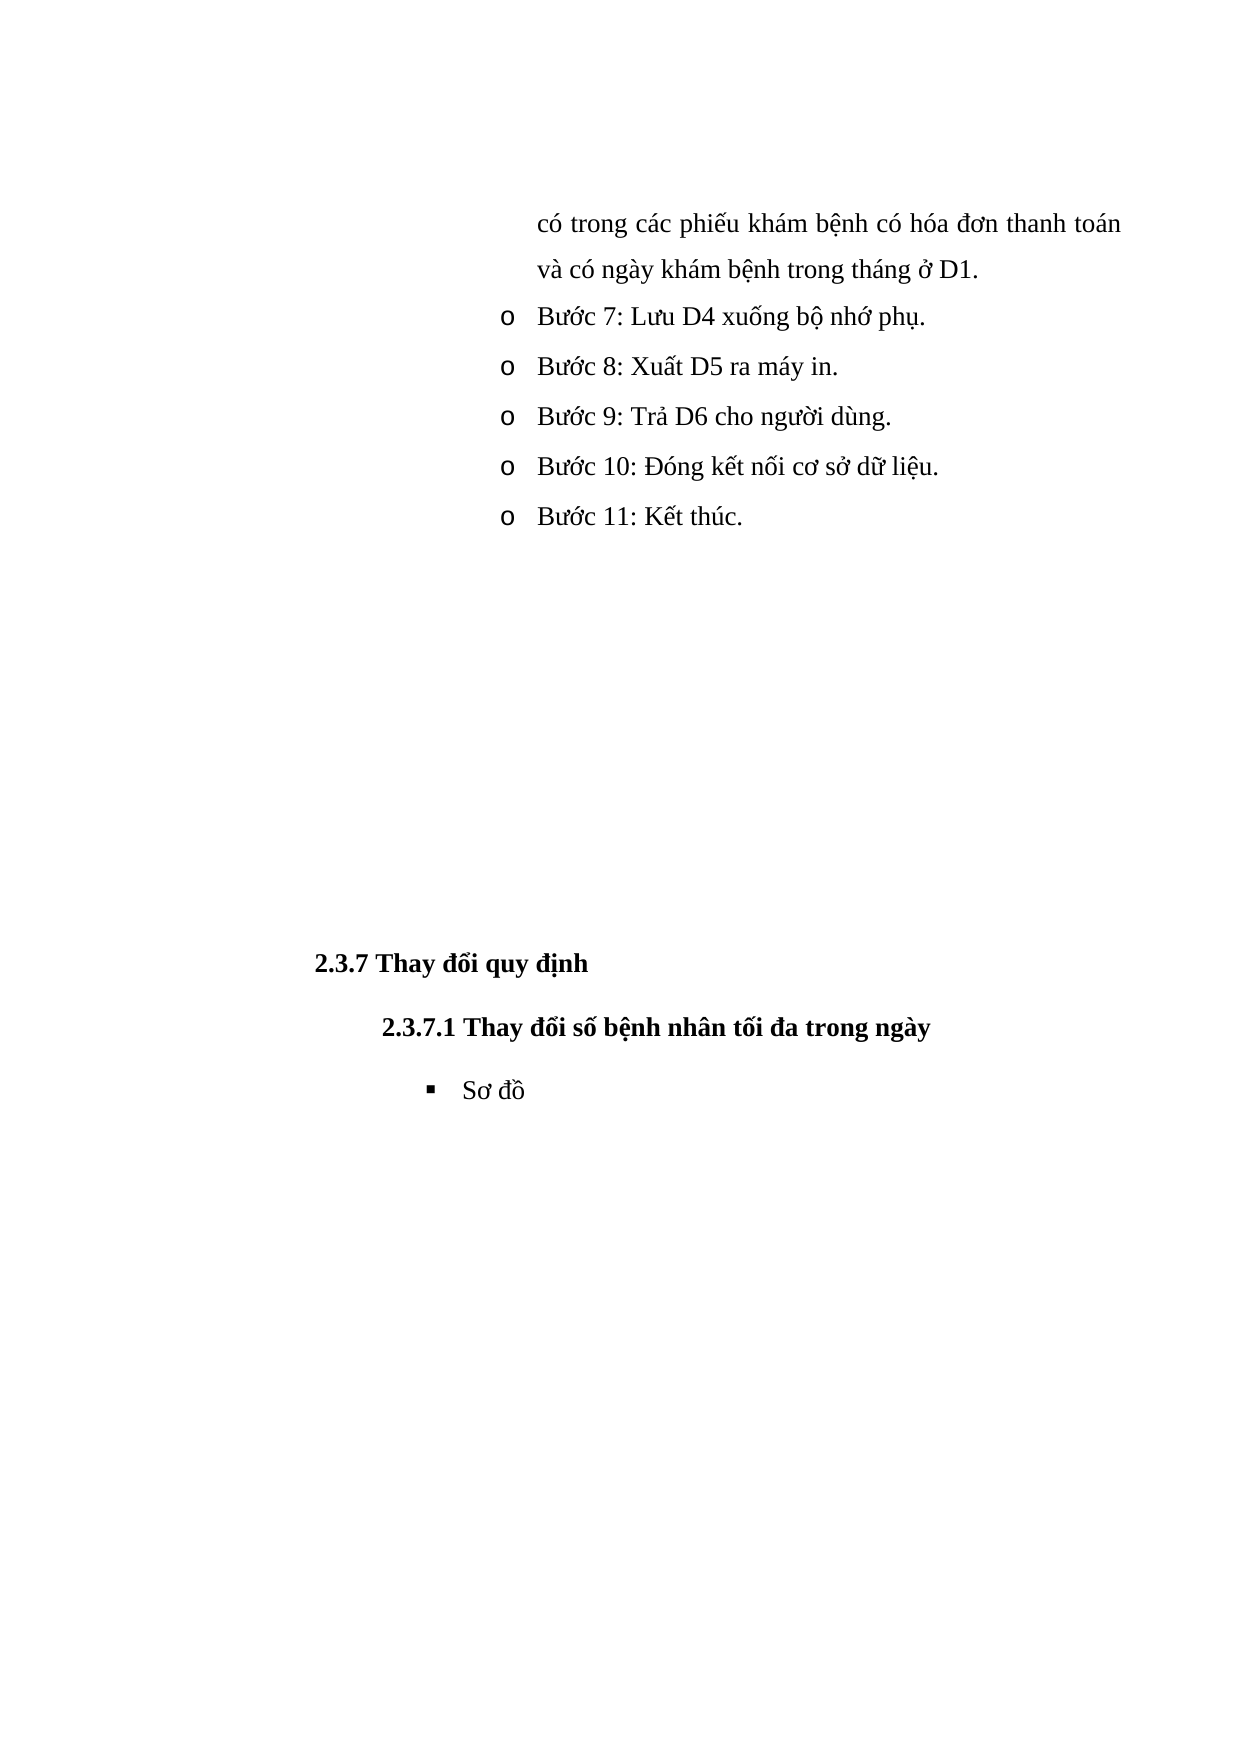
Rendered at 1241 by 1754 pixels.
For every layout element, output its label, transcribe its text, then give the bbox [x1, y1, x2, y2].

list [499, 207, 1122, 284]
text 2.3.7 Thay đổi quy định [314, 947, 1122, 978]
list Bước 11: Kết thúc. [499, 501, 1122, 534]
list Sơ đồ [424, 1074, 1122, 1105]
list Bước 8: Xuất D5 ra máy in. [499, 350, 1122, 384]
text 2.3.7.1 Thay đổi số bệnh nhân tối đa trong ngày [368, 1011, 1122, 1042]
list Bước 9: Trả D6 cho người dùng. [499, 400, 1122, 434]
list Bước 7: Lưu D4 xuống bộ nhớ phụ. [499, 300, 1122, 333]
list Bước 10: Đóng kết nối cơ sở dữ liệu. [499, 450, 1122, 484]
